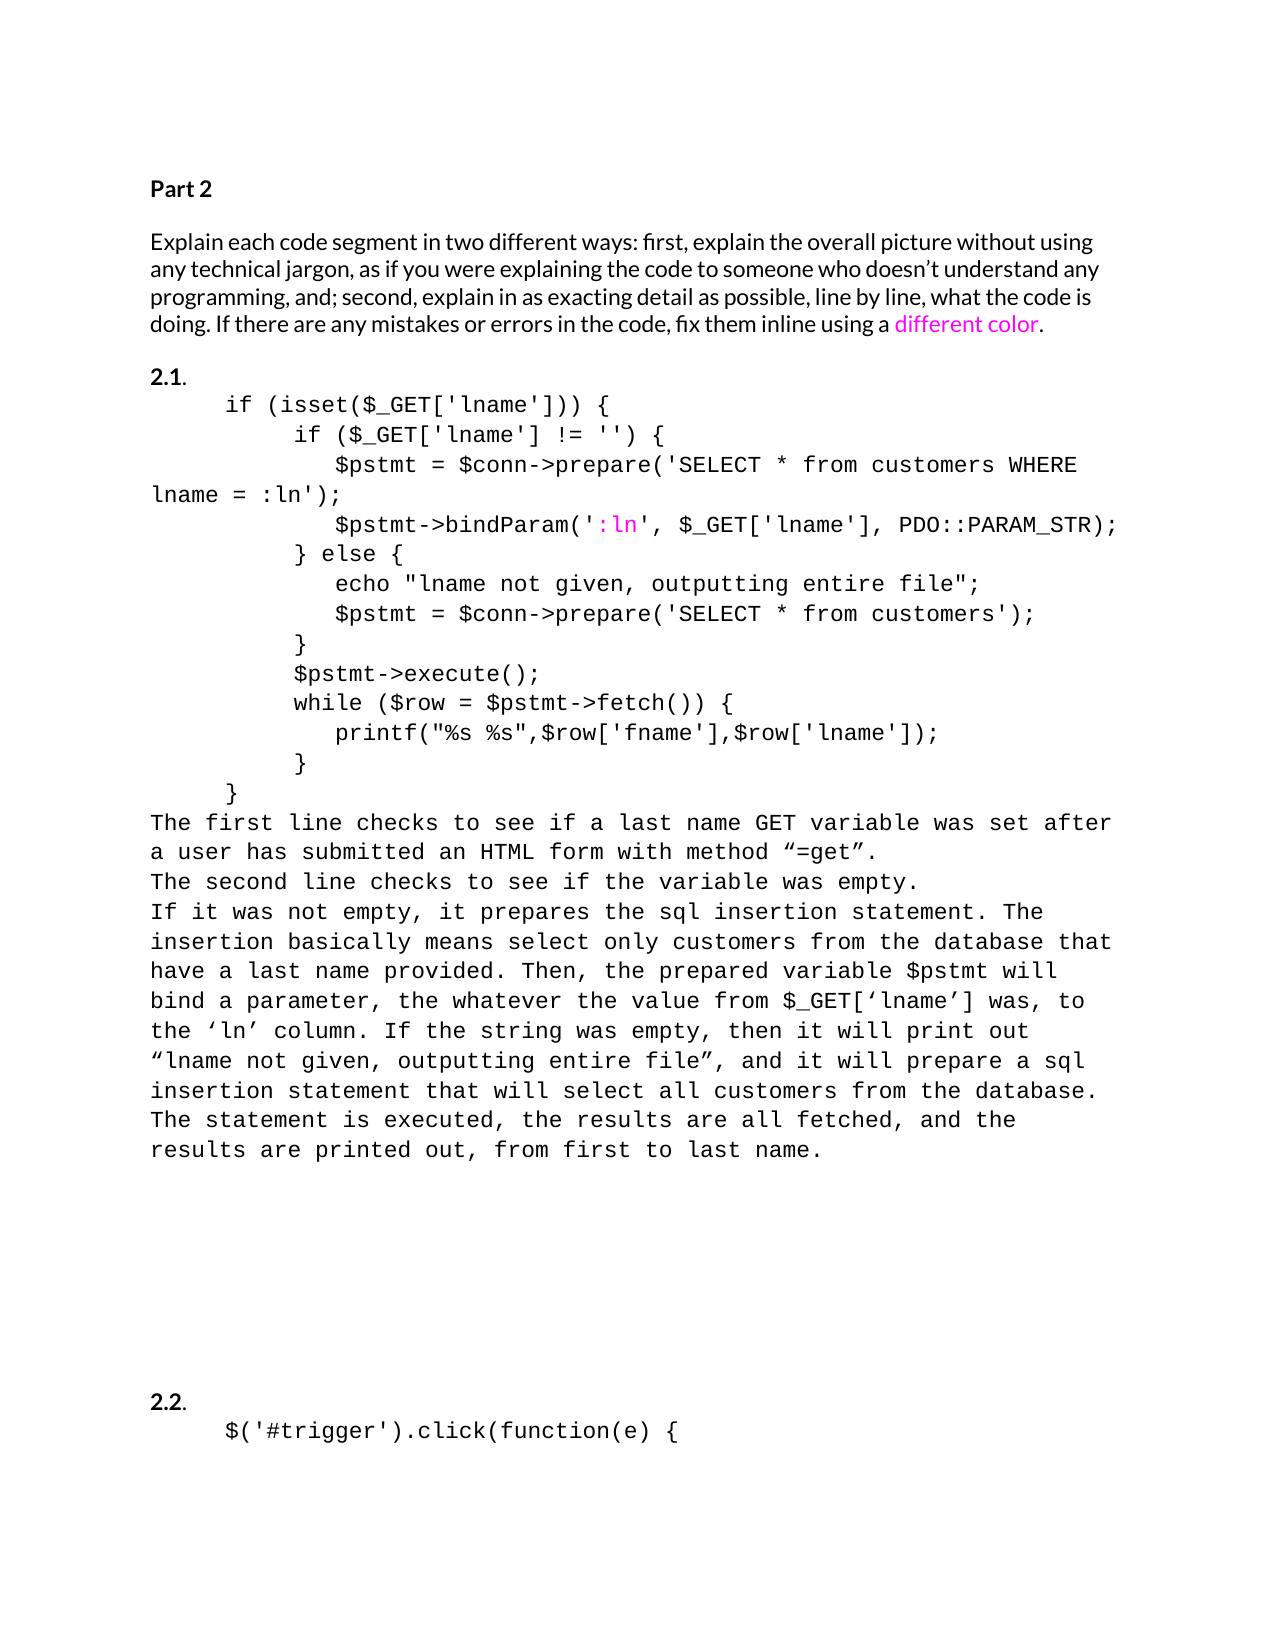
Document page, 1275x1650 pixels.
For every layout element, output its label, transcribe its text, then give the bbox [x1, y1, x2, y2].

text 2.2. $('#trigger').click(function(e) { [150, 1388, 1125, 1445]
text $pstmt = $conn->prepare('SELECT * from customers'); [150, 602, 1125, 628]
text if ($_GET['lname'] != '') { [150, 424, 1125, 449]
text The second line checks to see if the variable was empty. [150, 871, 1125, 896]
text } } [150, 751, 1125, 807]
text } else { [150, 543, 1125, 569]
text echo "lname not given, outputting entire file"; [150, 573, 1125, 598]
text printf("%s %s",$row['fname'],$row['lname']); [150, 722, 1125, 747]
subtitle Part 2 [150, 175, 1125, 202]
text Explain each code segment in two different ways: first, explain the overall picture without using any technical jargon, as if you were explaining the code to someone who doesn’t understand any programming, and; second, explain in as exacting detail as possible, line by line, what the code is doing. If there are any mistakes or errors in the code, fix them inline using a different color. [150, 227, 1125, 337]
text $pstmt = $conn->prepare('SELECT * from customers WHERE lname = :ln'); [150, 453, 1125, 509]
text 2.1. if (isset($_GET['lname'])) { [150, 362, 1125, 420]
text while ($row = $pstmt->fetch()) { [150, 692, 1125, 718]
text $pstmt->execute(); [150, 662, 1125, 688]
text $pstmt->bindParam(':ln', $_GET['lname'], PDO::PARAM_STR); [150, 513, 1125, 539]
text } [150, 632, 1125, 658]
text If it was not empty, it prepares the sql insertion statement. The insertion basically means select only customers from the database that have a last name provided. Then, the prepared variable $pstmt will bind a parameter, the whatever the value from $_GET[‘lname’] was, to the ‘ln’ column. If the string was empty, then it will print out “lname not given, outputting entire file”, and it will prepare a sql insertion statement that will select all customers from the database. The statement is executed, the results are all fetched, and the results are printed out, from first to last name. [150, 900, 1125, 1164]
text The first line checks to see if a last name GET variable was set after a user has submitted an HTML form with method “=get”. [150, 811, 1125, 867]
